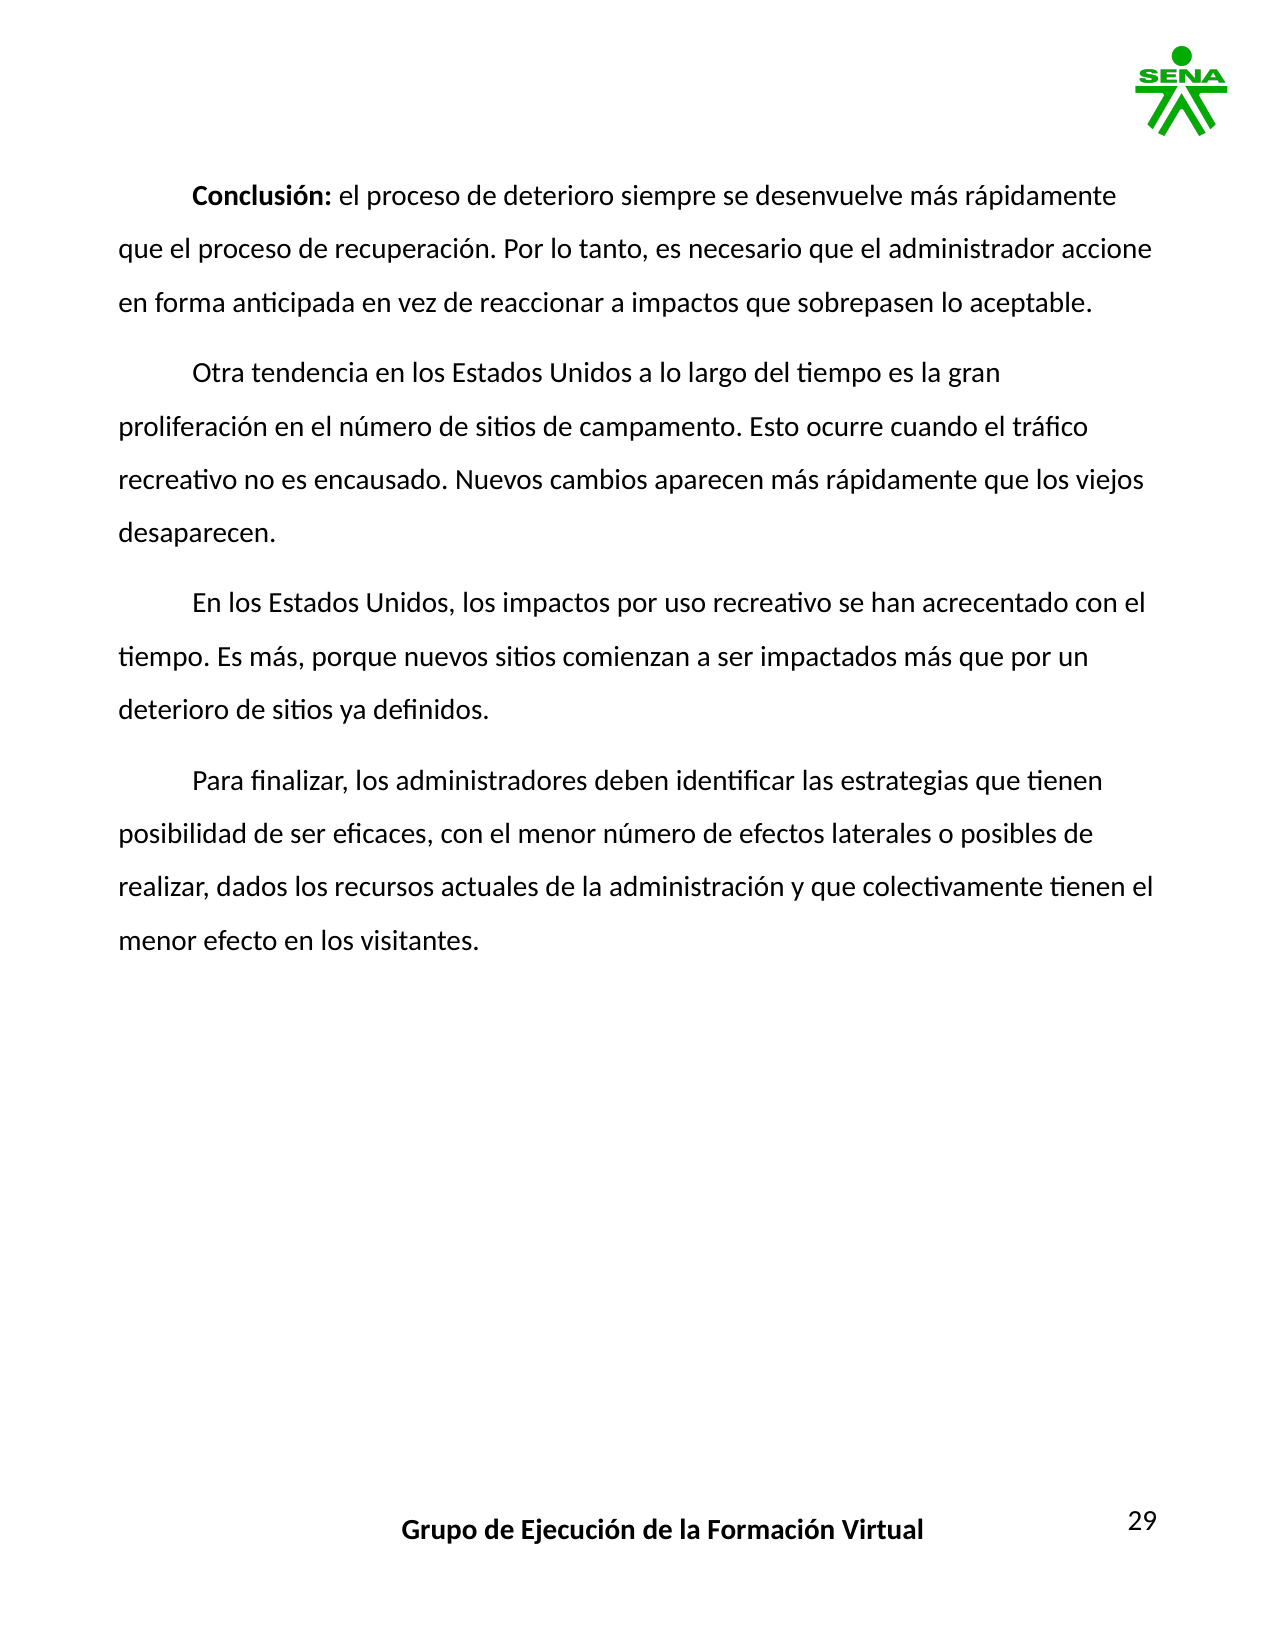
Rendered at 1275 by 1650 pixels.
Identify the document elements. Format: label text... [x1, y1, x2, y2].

text En los Estados Unidos, los impactos por uso recreativo se han acrecentado con el tiempo. Es más, porque nuevos sitios comienzan a ser impactados más que por un deterioro de sitios ya definidos. [118, 584, 1157, 727]
text Para finalizar, los administradores deben identificar las estrategias que tienen posibilidad de ser eficaces, con el menor número de efectos laterales o posibles de realizar, dados los recursos actuales de la administración y que colectivamente tienen el menor efecto en los visitantes. [118, 762, 1157, 957]
text Conclusión: el proceso de deterioro siempre se desenvuelve más rápidamente que el proceso de recuperación. Por lo tanto, es necesario que el administrador accione en forma anticipada en vez de reaccionar a impactos que sobrepasen lo aceptable. [118, 177, 1157, 320]
text Otra tendencia en los Estados Unidos a lo largo del tiempo es la gran proliferación en el número de sitios de campamento. Esto ocurre cuando el tráfico recreativo no es encausado. Nuevos cambios aparecen más rápidamente que los viejos desaparecen. [118, 354, 1157, 550]
picture [1135, 46, 1228, 136]
